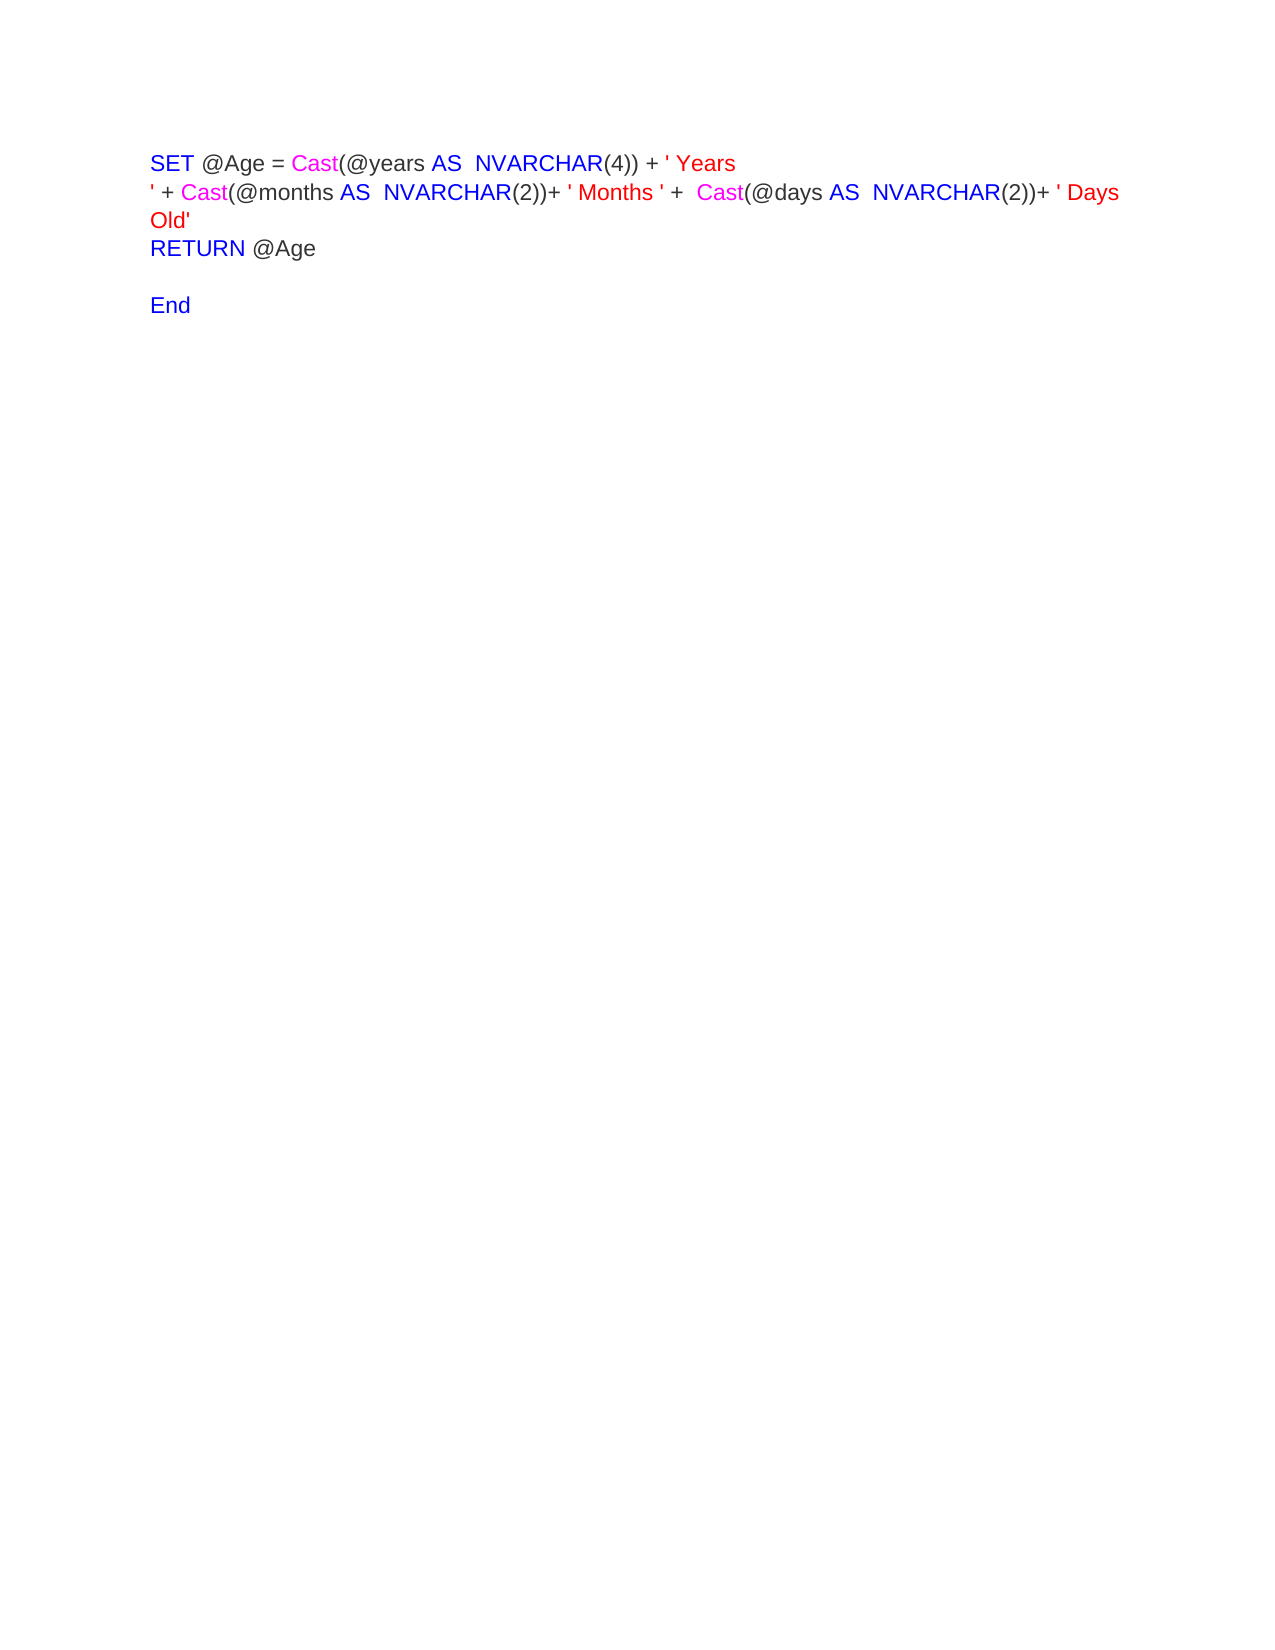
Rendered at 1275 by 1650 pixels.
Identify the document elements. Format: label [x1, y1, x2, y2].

text [150, 150, 1125, 318]
